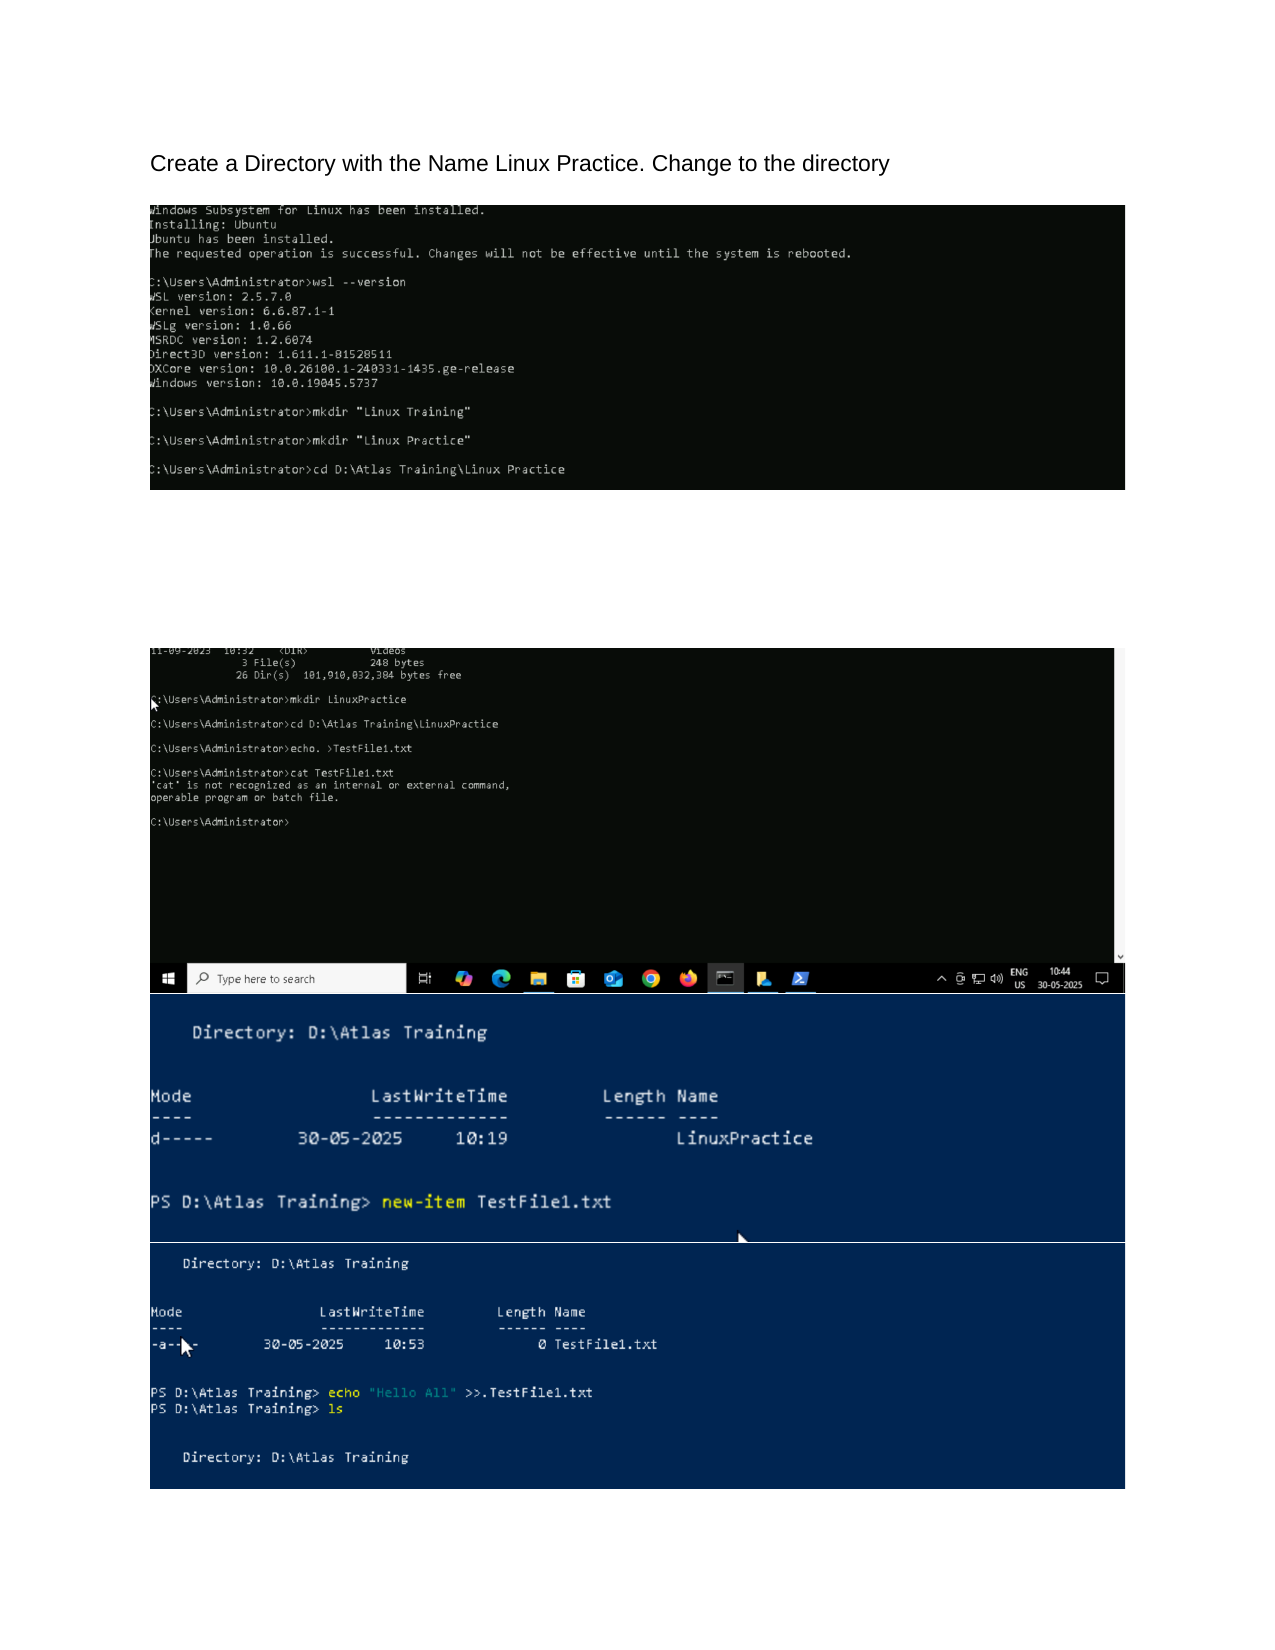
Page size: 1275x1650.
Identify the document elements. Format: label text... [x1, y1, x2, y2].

picture [150, 648, 1125, 993]
picture [150, 205, 1125, 490]
picture [150, 994, 1125, 1242]
picture [150, 1243, 1125, 1489]
text Create a Directory with the Name Linux Practice. Change to the directory [150, 150, 1125, 176]
